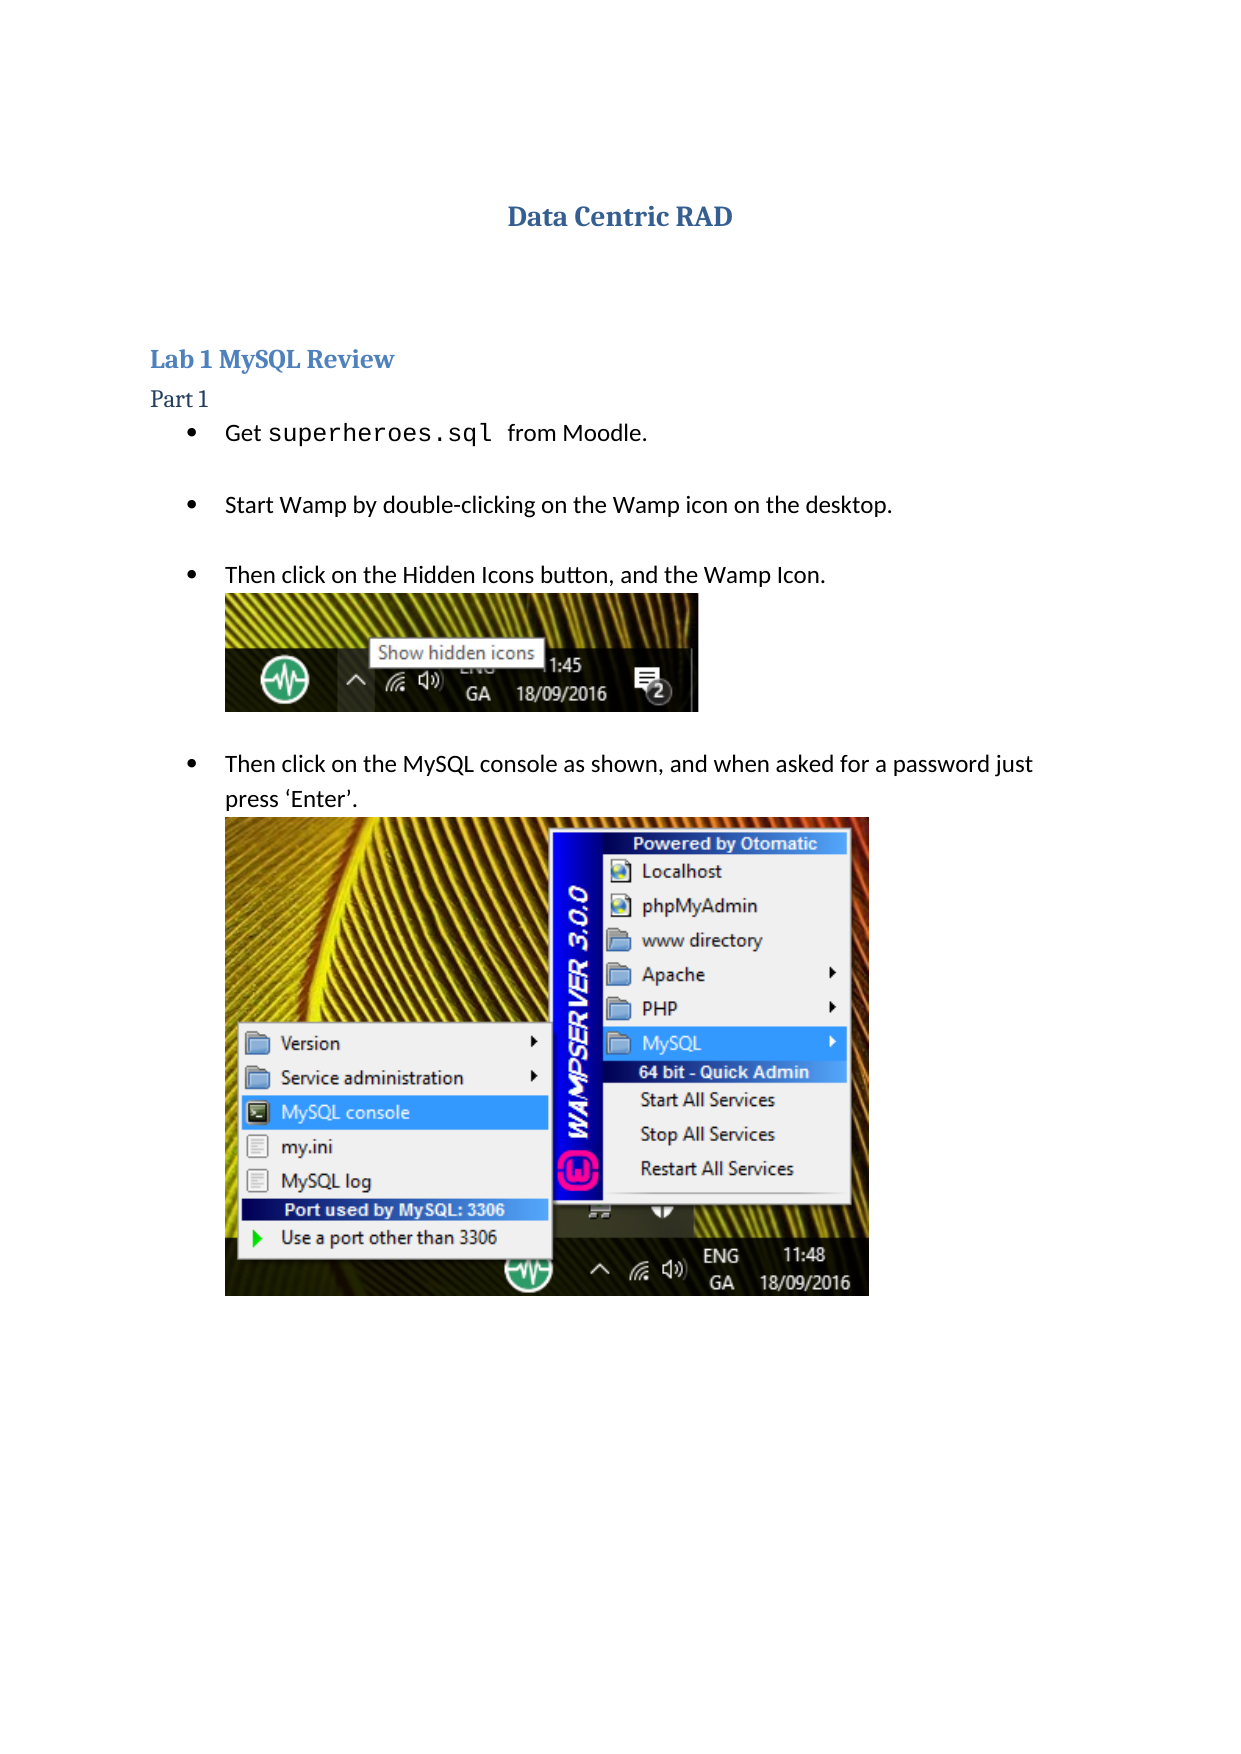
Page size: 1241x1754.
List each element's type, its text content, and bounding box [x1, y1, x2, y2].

list Then click on the Hidden Icons button, and the Wamp Icon. [187, 559, 1090, 589]
list Start Wamp by double-clicking on the Wamp icon on the desktop. [187, 489, 1090, 519]
list Then click on the MySQL console as shown, and when asked for a password just press ‘Enter’. [187, 748, 1090, 813]
list Get superheroes.sql from Moodle. [187, 417, 1090, 449]
subtitle Lab 1 MySQL Review [150, 344, 1090, 376]
subtitle Part 1 [150, 384, 1090, 413]
subtitle Data Centric RAD [150, 200, 1090, 233]
picture [225, 593, 699, 712]
picture [225, 817, 869, 1296]
